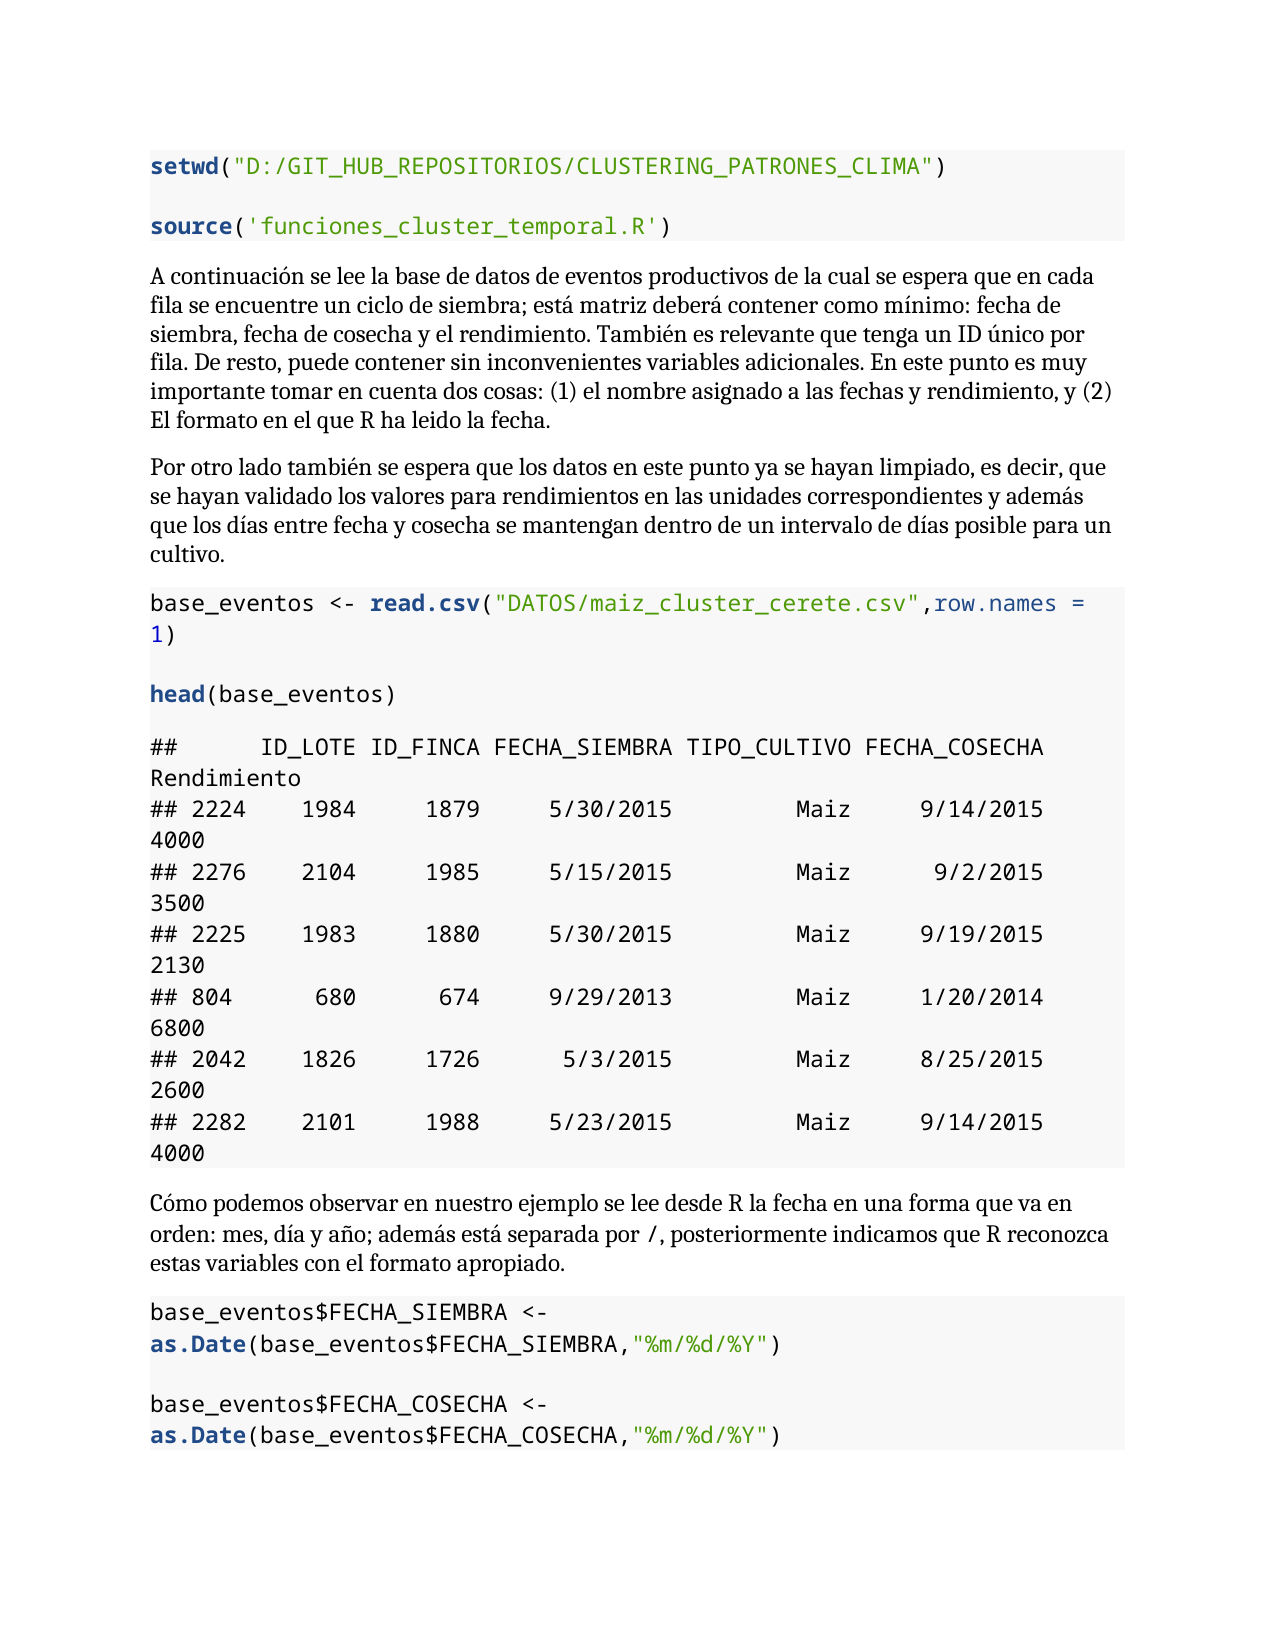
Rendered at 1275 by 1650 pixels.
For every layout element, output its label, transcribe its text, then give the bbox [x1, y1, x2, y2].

text ## ID_LOTE ID_FINCA FECHA_SIEMBRA TIPO_CULTIVO FECHA_COSECHA Rendimiento ## 2224 1984 1879 5/30/2015 Maiz 9/14/2015 4000 ## 2276 2104 1985 5/15/2015 Maiz 9/2/2015 3500 ## 2225 1983 1880 5/30/2015 Maiz 9/19/2015 2130 ## 804 680 674 9/29/2013 Maiz 1/20/2014 6800 ## 2042 1826 1726 5/3/2015 Maiz 8/25/2015 2600 ## 2282 2101 1988 5/23/2015 Maiz 9/14/2015 4000 [150, 730, 1125, 1168]
text Cómo podemos observar en nuestro ejemplo se lee desde R la fecha en una forma que va en orden: mes, día y año; además está separada por /, posteriormente indicamos que R reconozca estas variables con el formato apropiado. [150, 1189, 1125, 1277]
text setwd("D:/GIT_HUB_REPOSITORIOS/CLUSTERING_PATRONES_CLIMA") source('funciones_cluster_temporal.R') [150, 150, 1125, 241]
text A continuación se lee la base de datos de eventos productivos de la cual se espera que en cada fila se encuentre un ciclo de siembra; está matriz deberá contener como mínimo: fecha de siembra, fecha de cosecha y el rendimiento. También es relevante que tenga un ID único por fila. De resto, puede contener sin inconvenientes variables adicionales. En este punto es muy importante tomar en cuenta dos cosas: (1) el nombre asignado a las fechas y rendimiento, y (2) El formato en el que R ha leido la fecha. [150, 262, 1125, 434]
text Por otro lado también se espera que los datos en este punto ya se hayan limpiado, es decir, que se hayan validado los valores para rendimientos en las unidades correspondientes y además que los días entre fecha y cosecha se mantengan dentro de un intervalo de días posible para un cultivo. [150, 453, 1125, 568]
text base_eventos$FECHA_SIEMBRA <- as.Date(base_eventos$FECHA_SIEMBRA,"%m/%d/%Y") base_eventos$FECHA_COSECHA <- as.Date(base_eventos$FECHA_COSECHA,"%m/%d/%Y") [150, 1296, 1125, 1450]
text base_eventos <- read.csv("DATOS/maiz_cluster_cerete.csv",row.names = 1) head(base_eventos) [150, 587, 1125, 709]
